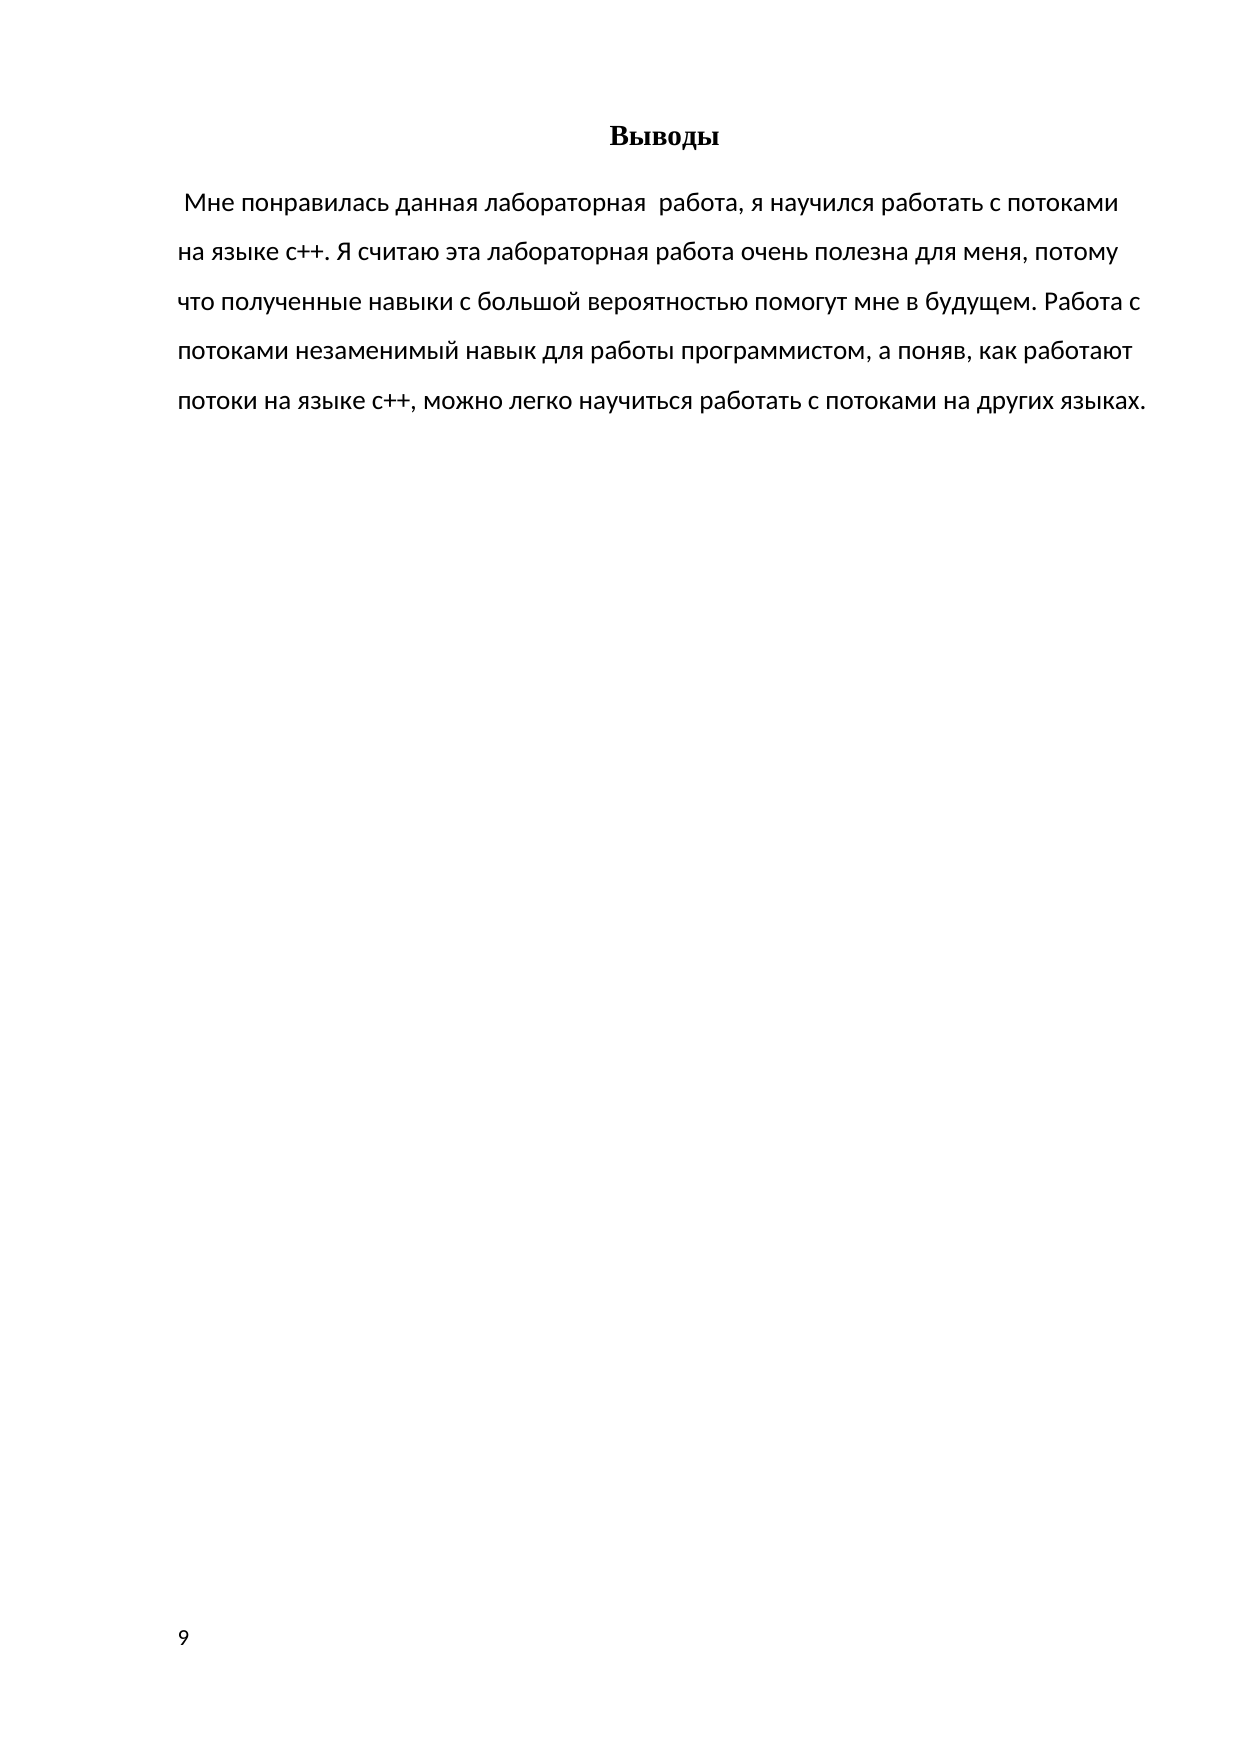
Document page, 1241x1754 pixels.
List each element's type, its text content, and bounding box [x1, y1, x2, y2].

text Выводы [177, 118, 1152, 152]
text Мне понравилась данная лабораторная работа, я научился работать с потоками на языке с++. Я считаю эта лабораторная работа очень полезна для меня, потому что полученные навыки с большой вероятностью помогут мне в будущем. Работа с потоками незаменимый навык для работы программистом, а поняв, как работают потоки на языке с++, можно легко научиться работать с потоками на других языках. [177, 185, 1152, 416]
